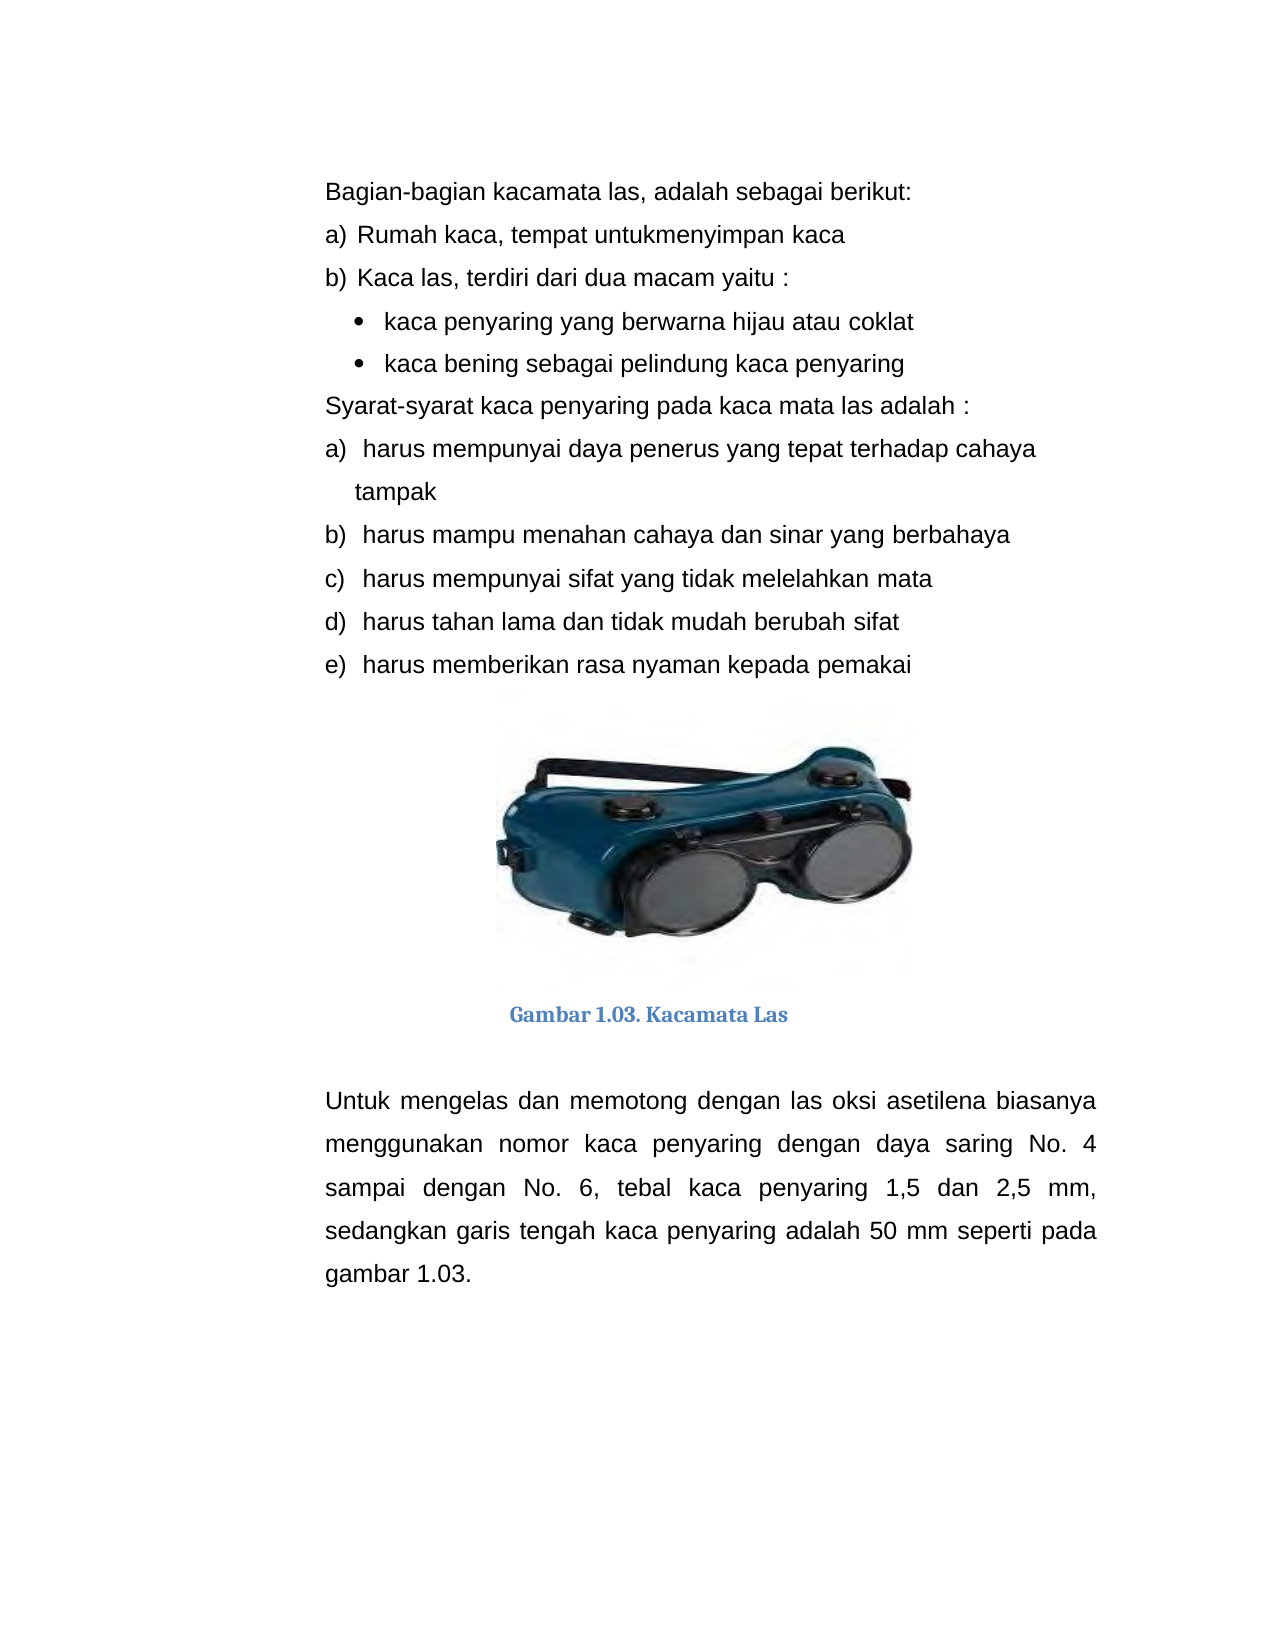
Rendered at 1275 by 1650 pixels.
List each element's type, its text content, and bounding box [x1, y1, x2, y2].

list kaca bening sebagai pelindung kaca penyaring Syarat-syarat kaca penyaring pada kaca mata las adalah : [325, 349, 970, 420]
list harus memberikan rasa nyaman kepada pemakai [324, 650, 1192, 678]
list kaca penyaring yang berwarna hijau atau coklat [354, 306, 1192, 335]
list harus tahan lama dan tidak mudah berubah sifat [324, 606, 1192, 635]
list harus mempunyai sifat yang tidak melelahkan mata [324, 563, 1192, 592]
list harus mampu menahan cahaya dan sinar yang berbahaya [324, 520, 1192, 549]
list Kaca las, terdiri dari dua macam yaitu : [325, 263, 1192, 292]
picture [496, 692, 913, 992]
text Bagian-bagian kacamata las, adalah sebagai berikut: [325, 177, 1192, 206]
list Rumah kaca, tempat untukmenyimpan kaca [325, 220, 1192, 249]
list harus mempunyai daya penerus yang tepat terhadap cahaya tampak [325, 434, 1098, 506]
text Untuk mengelas dan memotong dengan las oksi asetilena biasanya menggunakan nomor kaca penyaring dengan daya saring No. 4 sampai dengan No. 6, tebal kaca penyaring 1,5 dan 2,5 mm, sedangkan garis tengah kaca penyaring adalah 50 mm seperti pada gambar 1.03. [325, 1086, 1098, 1287]
